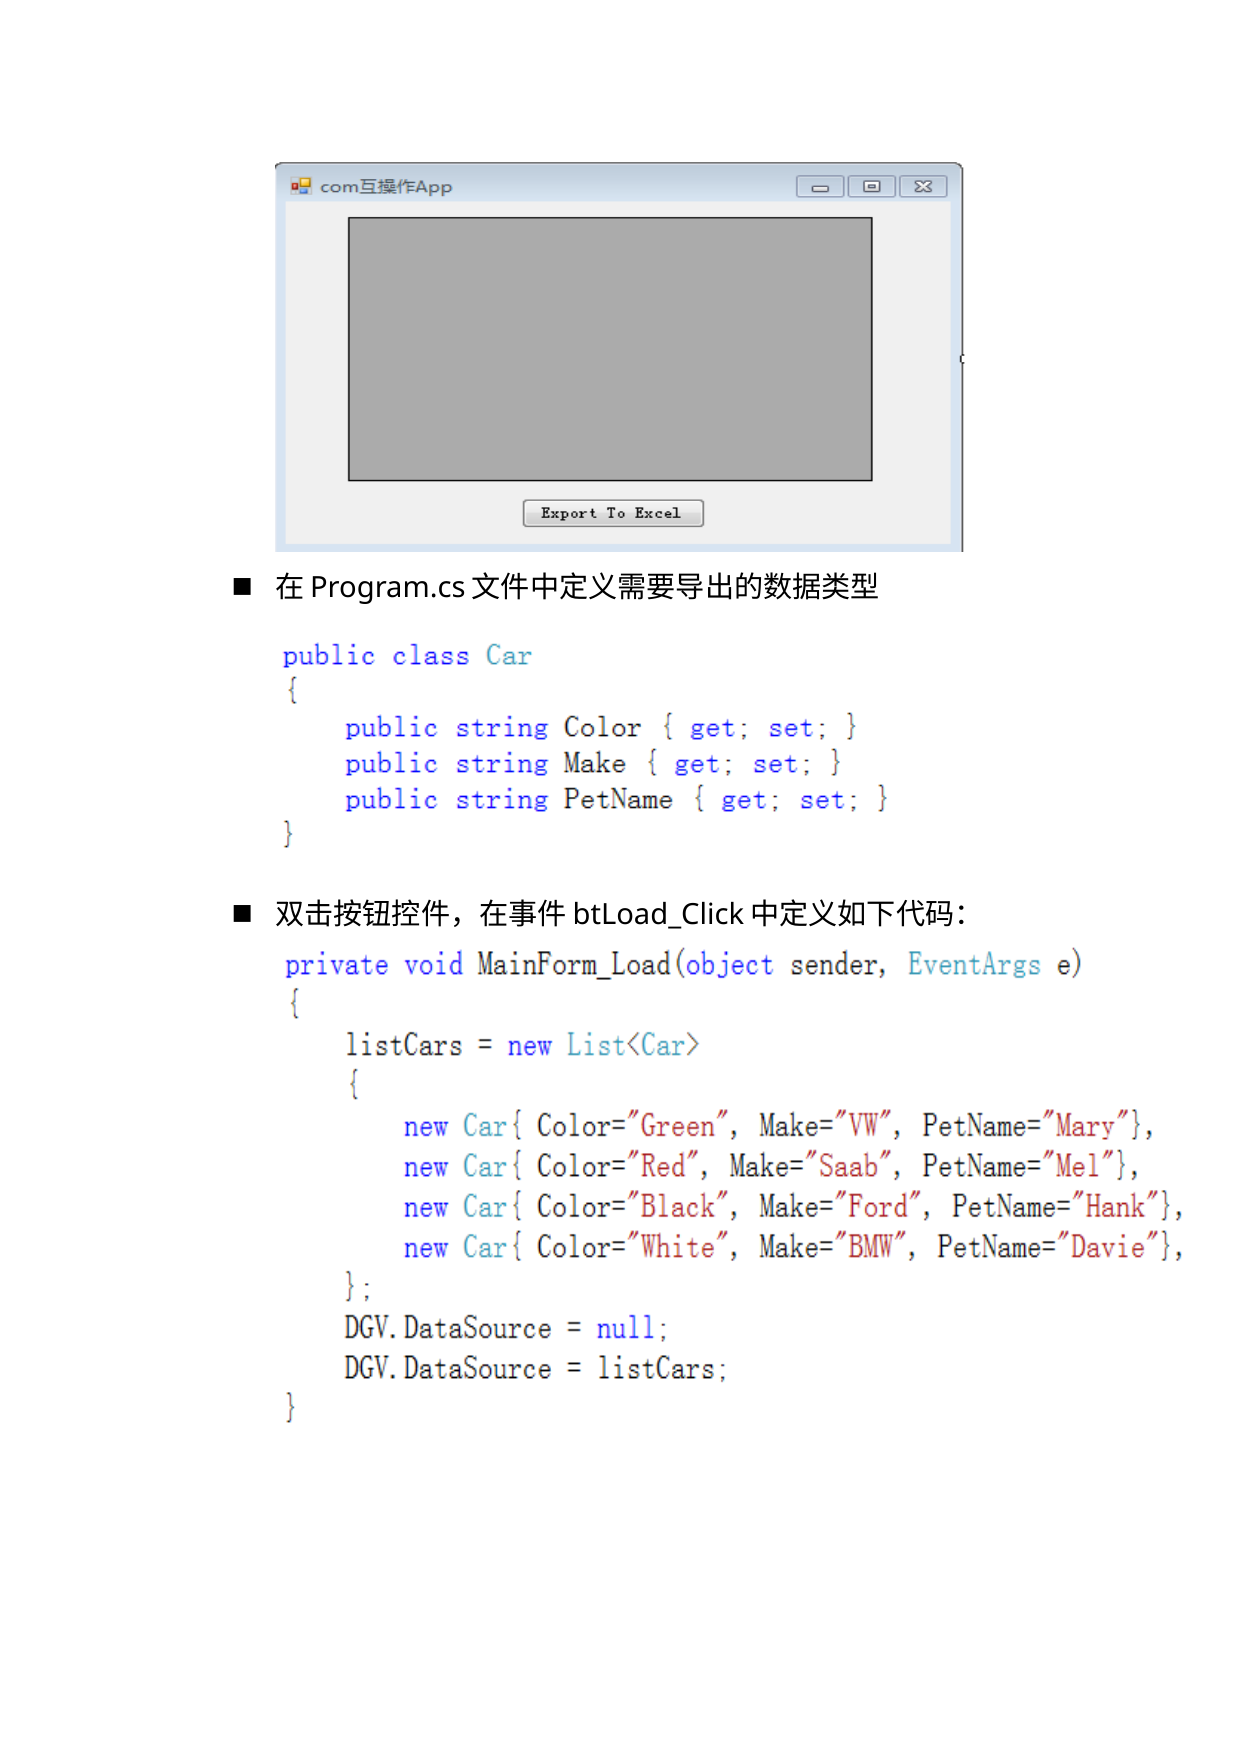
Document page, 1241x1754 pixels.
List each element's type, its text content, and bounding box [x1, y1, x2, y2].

list 双击按钮控件，在事件btLoad_Click中定义如下代码： [231, 879, 1053, 944]
list 在Program.cs文件中定义需要导出的数据类型 [231, 552, 1053, 617]
